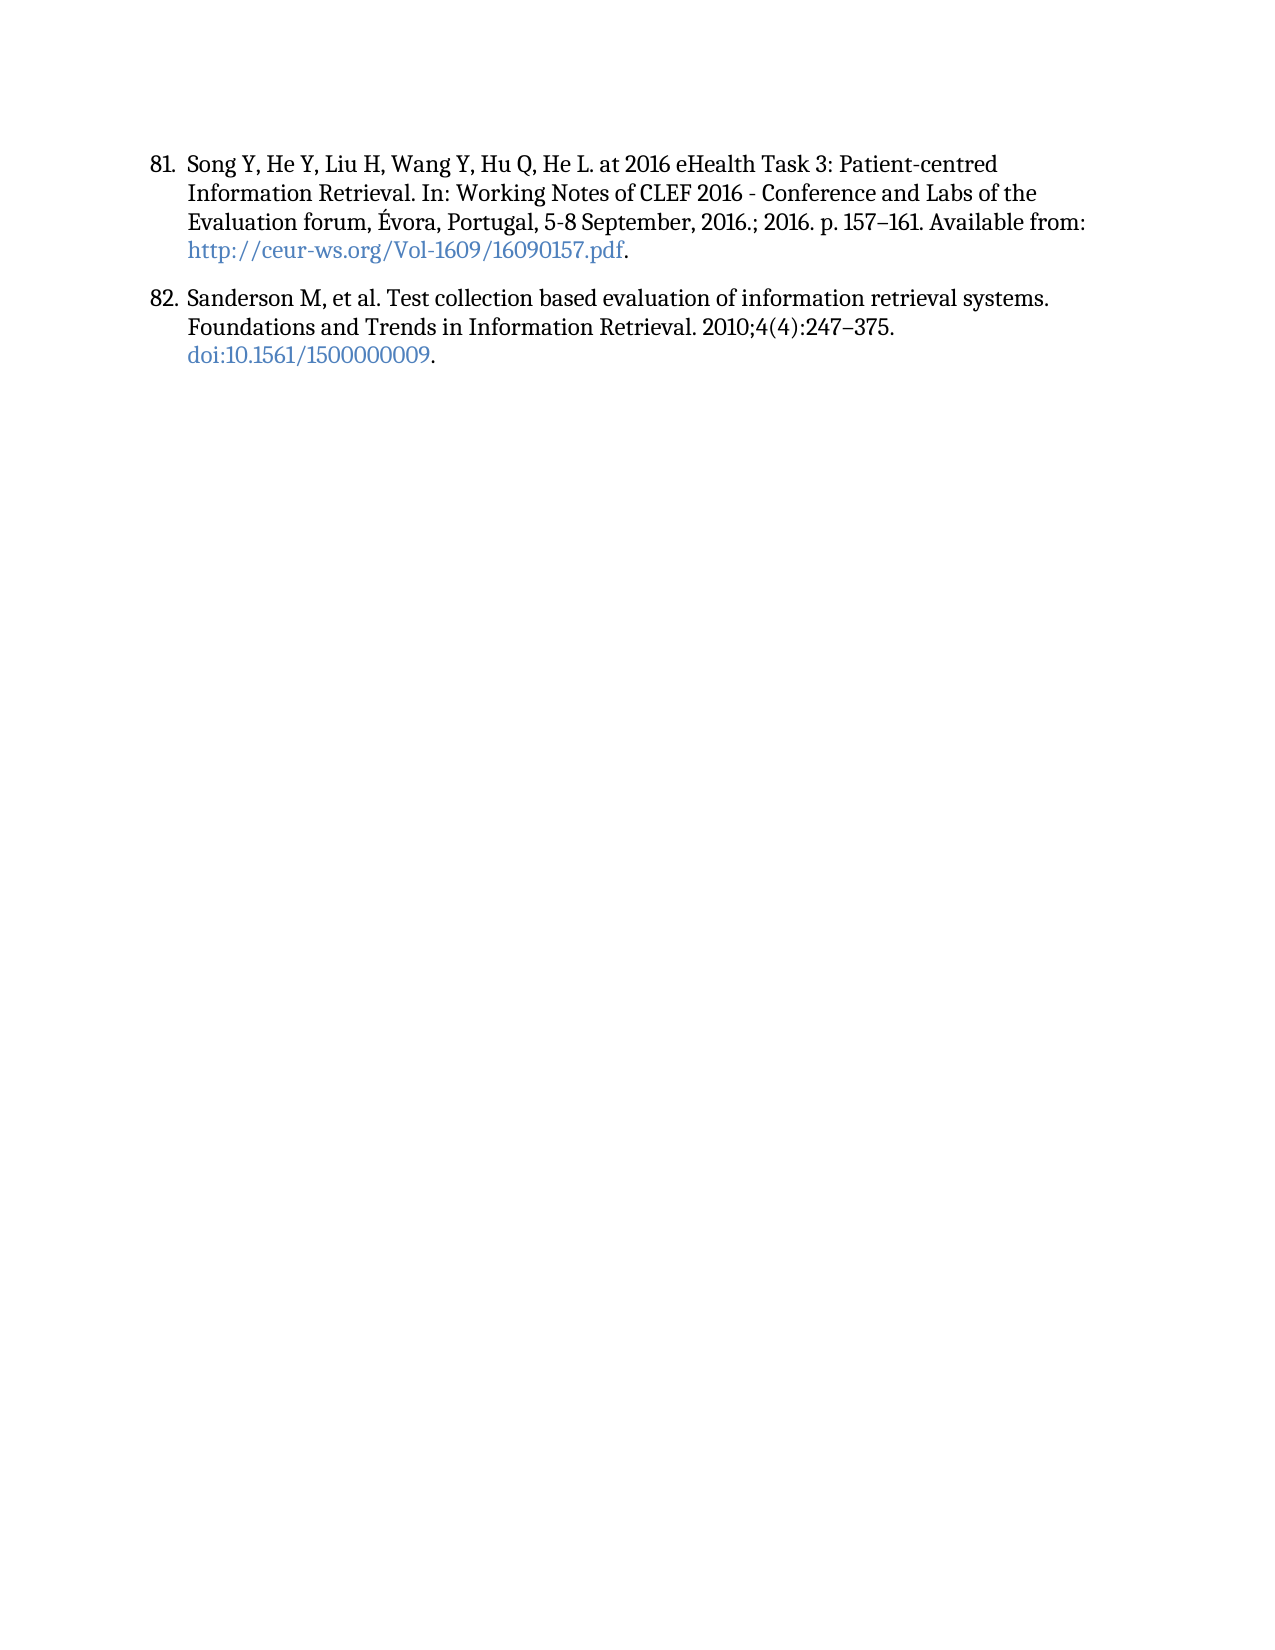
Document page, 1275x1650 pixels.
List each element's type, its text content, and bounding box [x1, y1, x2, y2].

list Song Y, He Y, Liu H, Wang Y, Hu Q, He L. at 2016 eHealth Task 3: Patient-centred Information Retrieval. In: Working Notes of CLEF 2016 - Conference and Labs of the Evaluation forum, Évora, Portugal, 5-8 September, 2016.; 2016. p. 157–161. Available from: http://ceur-ws.org/Vol-1609/16090157.pdf. [150, 150, 1125, 265]
list Sanderson M, et al. Test collection based evaluation of information retrieval systems. Foundations and Trends in Information Retrieval. 2010;4(4):247–375. doi:10.1561/1500000009. [150, 284, 1125, 370]
